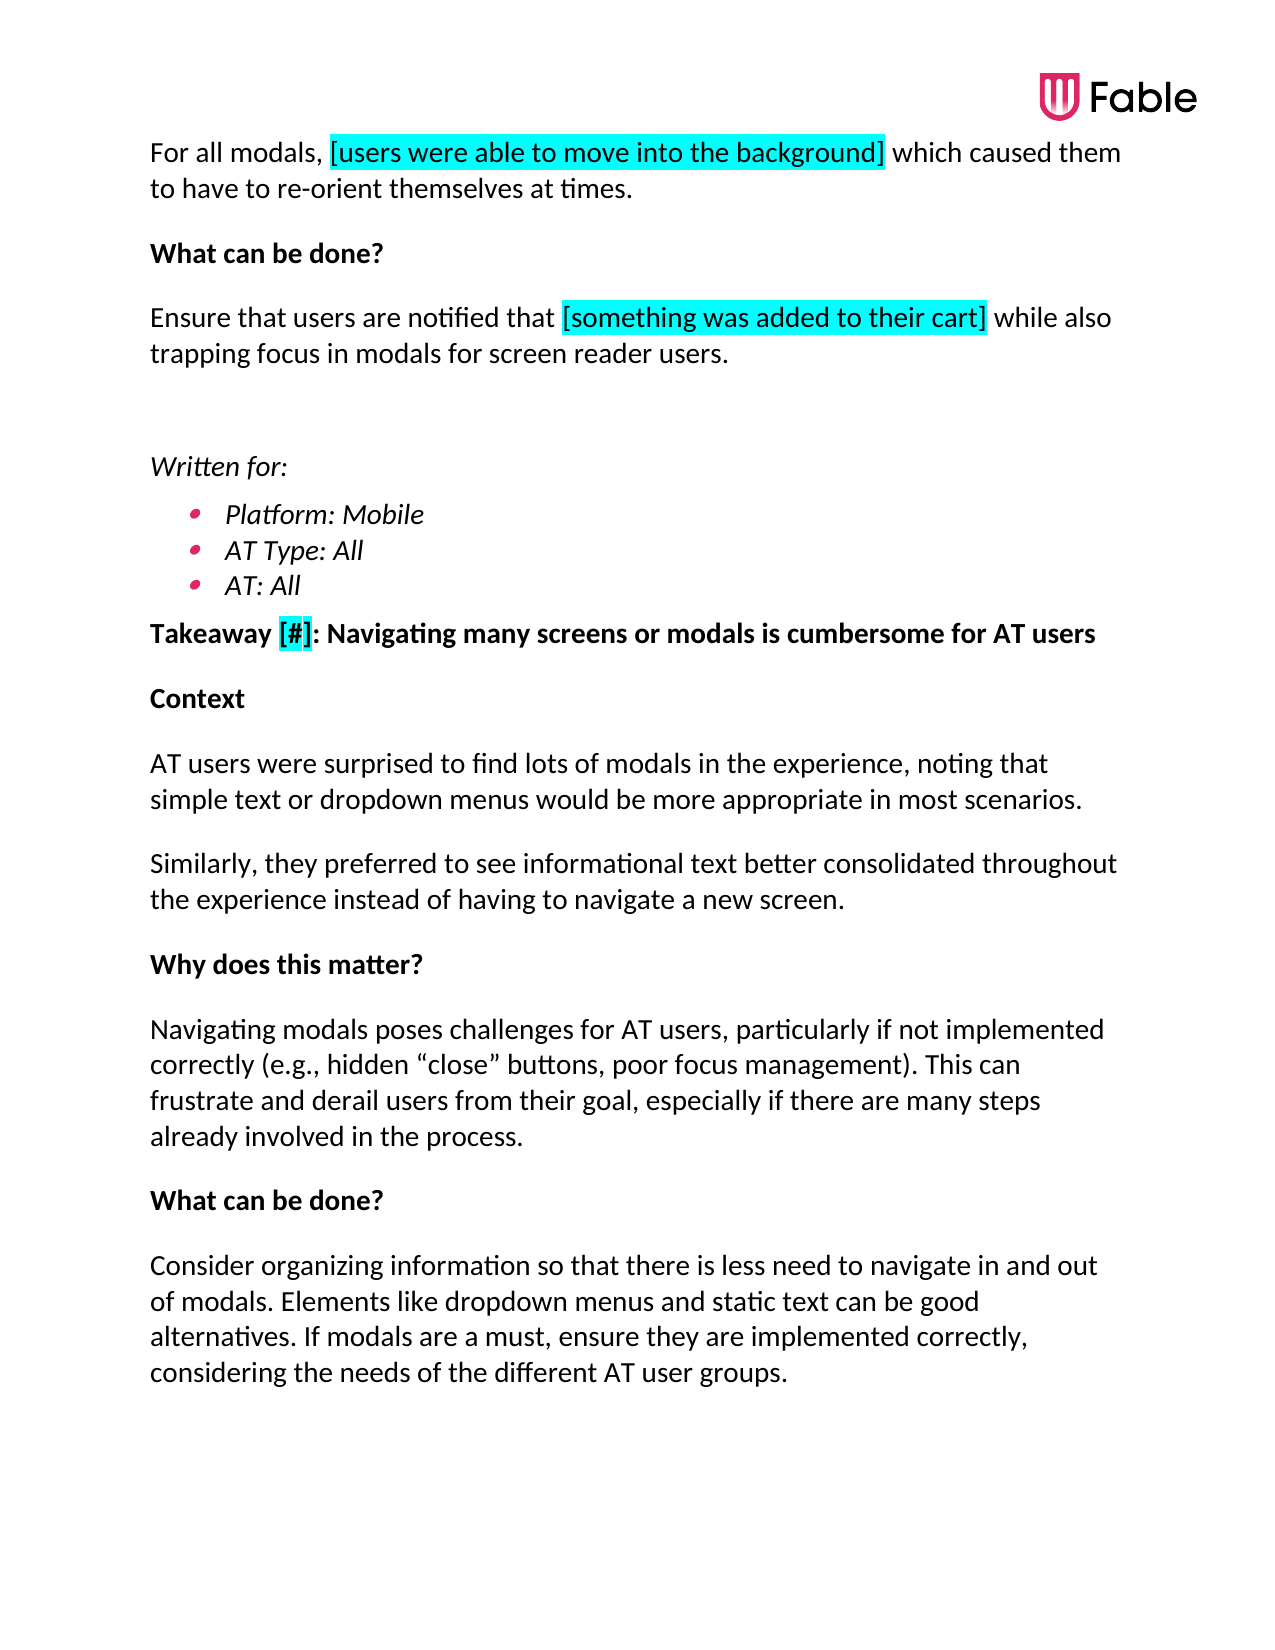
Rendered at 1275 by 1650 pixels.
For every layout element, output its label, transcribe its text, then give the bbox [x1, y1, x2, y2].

text What can be done?​ [150, 235, 1125, 270]
subtitle Takeaway [#]: Navigating many screens or modals is cumbersome for AT users [312, 616, 1125, 651]
text Similarly, they preferred to see informational text better consolidated throughout the experience instead of having to navigate a new screen. [150, 846, 1125, 917]
text What can be done? [150, 1182, 1125, 1218]
text AT users were surprised to find lots of modals in the experience, noting that simple text or dropdown menus would be more appropriate in most scenarios. [150, 745, 1125, 816]
picture [1039, 73, 1197, 121]
list AT Type: All [187, 532, 1125, 567]
text Navigating modals poses challenges for AT users, particularly if not implemented correctly (e.g., hidden “close” buttons, poor focus management). This can frustrate and derail users from their goal, especially if there are many steps already involved in the process. [150, 1011, 1125, 1153]
list Platform: Mobile [187, 496, 1125, 532]
text Consider organizing information so that there is less need to navigate in and out of modals. Elements like dropdown menus and static text can be good alternatives. If modals are a must, ensure they are implemented correctly, considering the needs of the different AT user groups. [150, 1247, 1125, 1390]
list For all modals, [users were able to move into the background] which caused them to have to re-orient themselves at times.​ [150, 134, 1125, 206]
text Why does this matter? [150, 946, 1125, 982]
text Written for: [150, 448, 1125, 484]
text Context [150, 680, 1125, 716]
text Ensure that users are notified that [something was added to their cart] while also trapping focus in modals for screen reader users.​ [150, 299, 1125, 371]
list AT: All [187, 567, 1125, 603]
subtitle Takeaway [#]: Navigating many screens or modals is cumbersome for AT users [150, 616, 279, 651]
